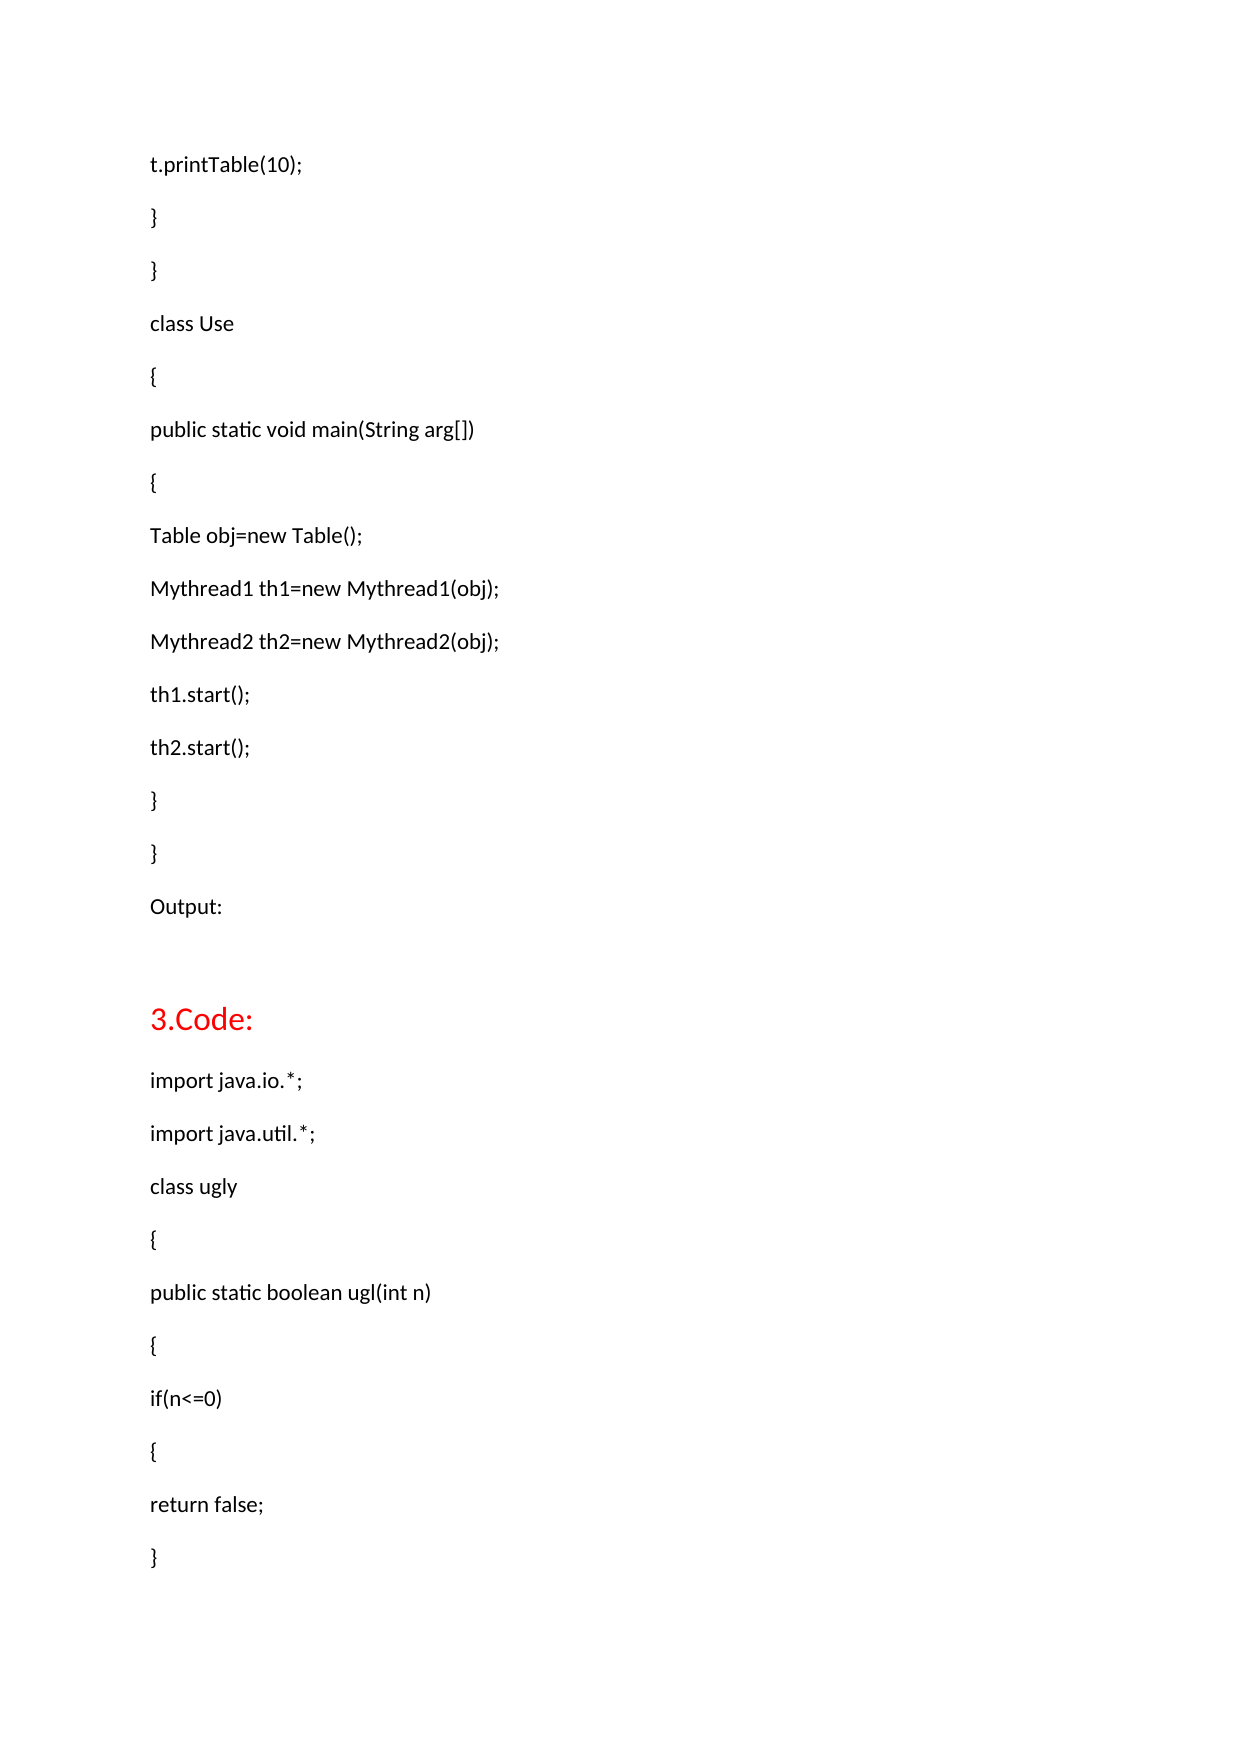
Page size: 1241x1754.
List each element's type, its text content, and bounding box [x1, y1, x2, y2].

text t.printTable(10); [150, 150, 1090, 178]
text public static boolean ugl(int n) [150, 1278, 1090, 1306]
text public static void main(String arg[]) [150, 415, 1090, 443]
text { [150, 1437, 1090, 1465]
text Table obj=new Table(); [150, 521, 1090, 549]
text import java.io.*; [150, 1066, 1090, 1094]
text import java.util.*; [150, 1119, 1090, 1147]
text } [150, 1543, 1090, 1571]
text Output: [150, 892, 1090, 920]
text } [150, 839, 1090, 867]
text Mythread1 th1=new Mythread1(obj); [150, 574, 1090, 602]
text { [150, 1225, 1090, 1253]
text } [150, 256, 1090, 284]
text Mythread2 th2=new Mythread2(obj); [150, 627, 1090, 655]
text th1.start(); [150, 680, 1090, 708]
text class Use [150, 309, 1090, 337]
text } [150, 786, 1090, 814]
text } [150, 203, 1090, 231]
text { [150, 468, 1090, 496]
text if(n<=0) [150, 1384, 1090, 1412]
text class ugly [150, 1172, 1090, 1200]
text { [150, 362, 1090, 390]
text th2.start(); [150, 733, 1090, 761]
text { [150, 1331, 1090, 1359]
text 3.Code: [150, 998, 1090, 1039]
text return false; [150, 1490, 1090, 1518]
